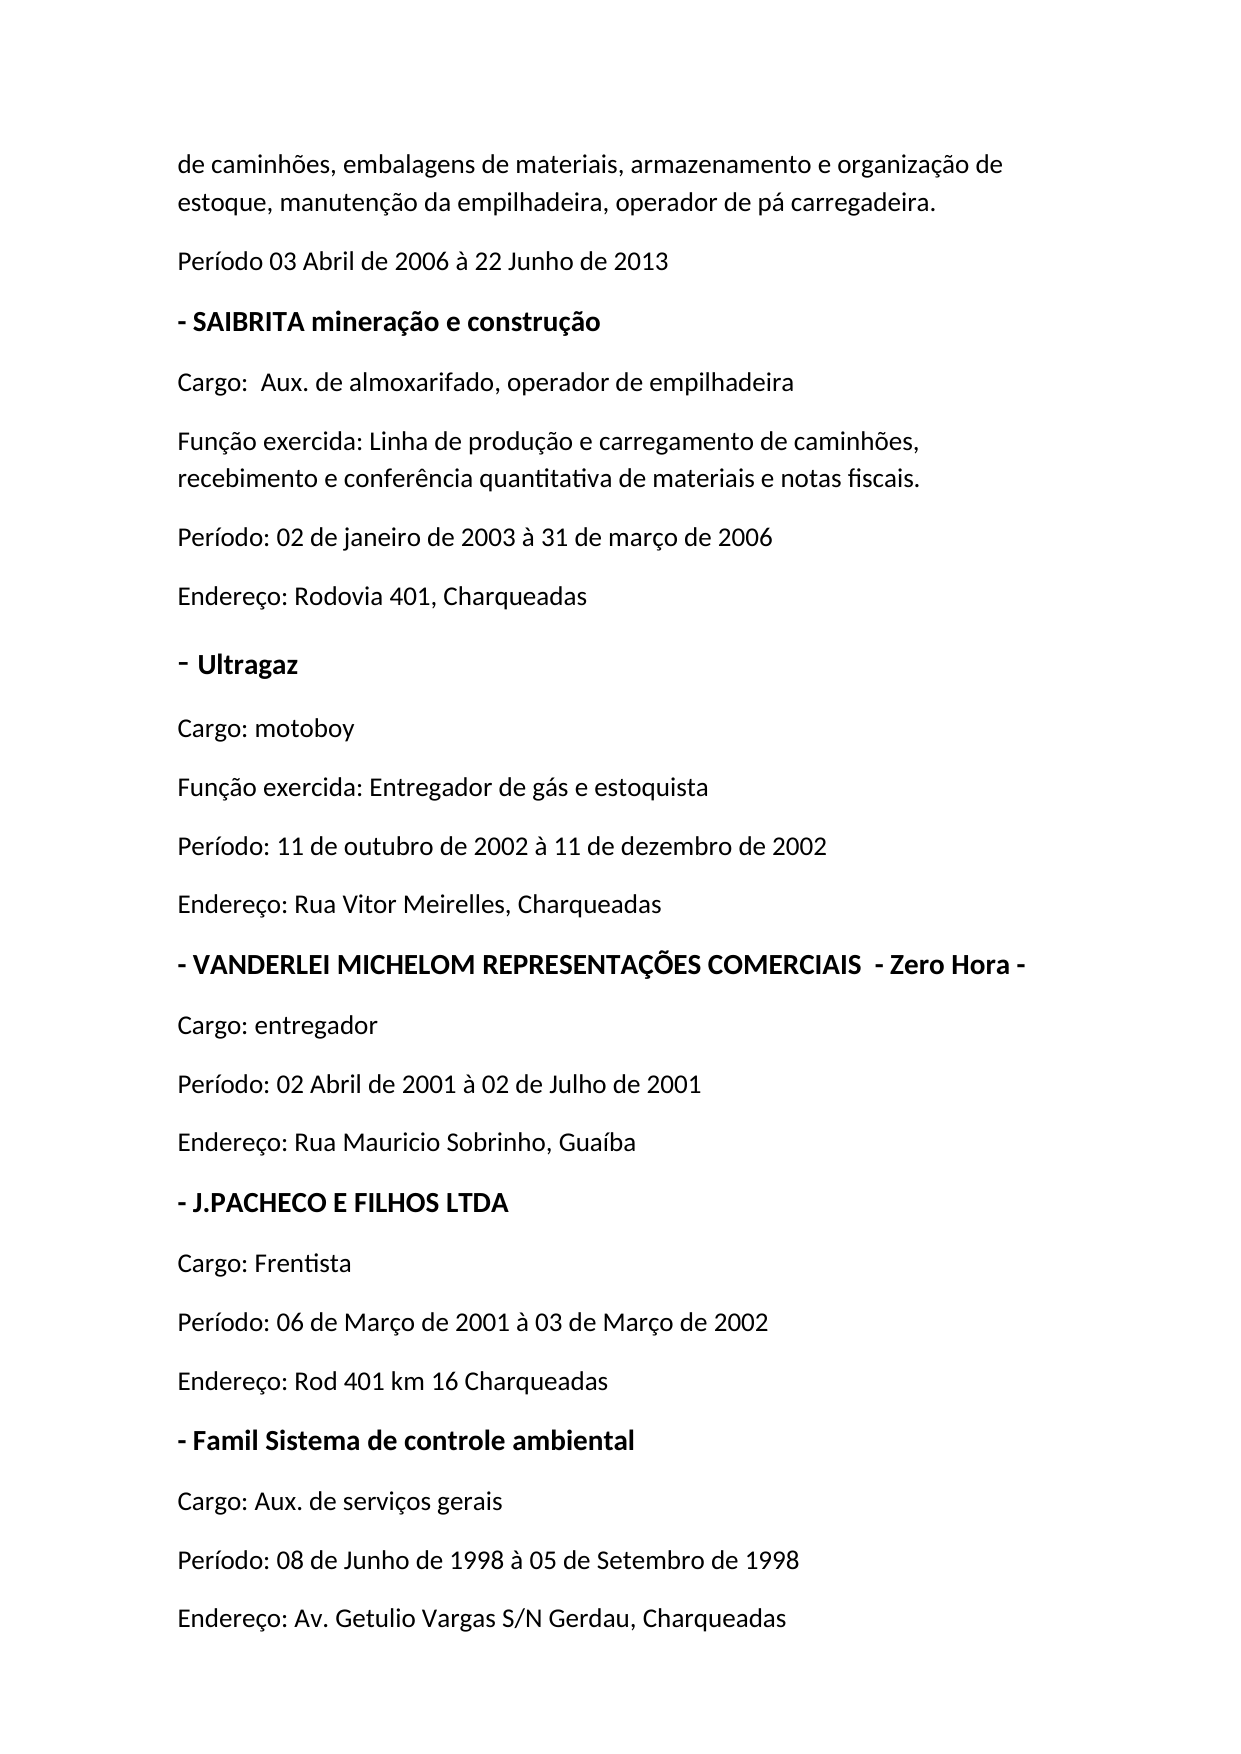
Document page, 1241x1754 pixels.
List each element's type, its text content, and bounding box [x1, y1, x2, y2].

text Período 03 Abril de 2006 à 22 Junho de 2013 [177, 244, 1063, 277]
text Período: 06 de Março de 2001 à 03 de Março de 2002 [177, 1305, 1063, 1338]
text Cargo: Frentista [177, 1246, 1063, 1279]
text Cargo: Aux. de serviços gerais [177, 1484, 1063, 1517]
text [177, 148, 1063, 219]
text Endereço: Rod 401 km 16 Charqueadas [177, 1364, 1063, 1397]
text Período: 02 Abril de 2001 à 02 de Julho de 2001 [177, 1067, 1063, 1100]
text Cargo: Aux. de almoxarifado, operador de empilhadeira [177, 365, 1063, 398]
text Endereço: Rua Mauricio Sobrinho, Guaíba [177, 1126, 1063, 1159]
text - Famil Sistema de controle ambiental [177, 1422, 1063, 1458]
text - SAIBRITA mineração e construção [177, 303, 1063, 339]
text Cargo: entregador [177, 1008, 1063, 1041]
text Endereço: Rua Vitor Meirelles, Charqueadas [177, 888, 1063, 921]
text - Ultragaz [177, 638, 1063, 684]
text Cargo: motoboy [177, 711, 1063, 744]
text Endereço: Rodovia 401, Charqueadas [177, 579, 1063, 612]
text Período: 11 de outubro de 2002 à 11 de dezembro de 2002 [177, 829, 1063, 862]
text - J.PACHECO E FILHOS LTDA [177, 1184, 1063, 1220]
text Função exercida: Entregador de gás e estoquista [177, 770, 1063, 803]
text Período: 08 de Junho de 1998 à 05 de Setembro de 1998 [177, 1543, 1063, 1576]
text Período: 02 de janeiro de 2003 à 31 de março de 2006 [177, 520, 1063, 553]
text - VANDERLEI MICHELOM REPRESENTAÇÕES COMERCIAIS - Zero Hora - [177, 946, 1063, 982]
text Endereço: Av. Getulio Vargas S/N Gerdau, Charqueadas [177, 1602, 1063, 1635]
text Função exercida: Linha de produção e carregamento de caminhões, recebimento e conferência quantitativa de materiais e notas fiscais. [177, 424, 1063, 494]
